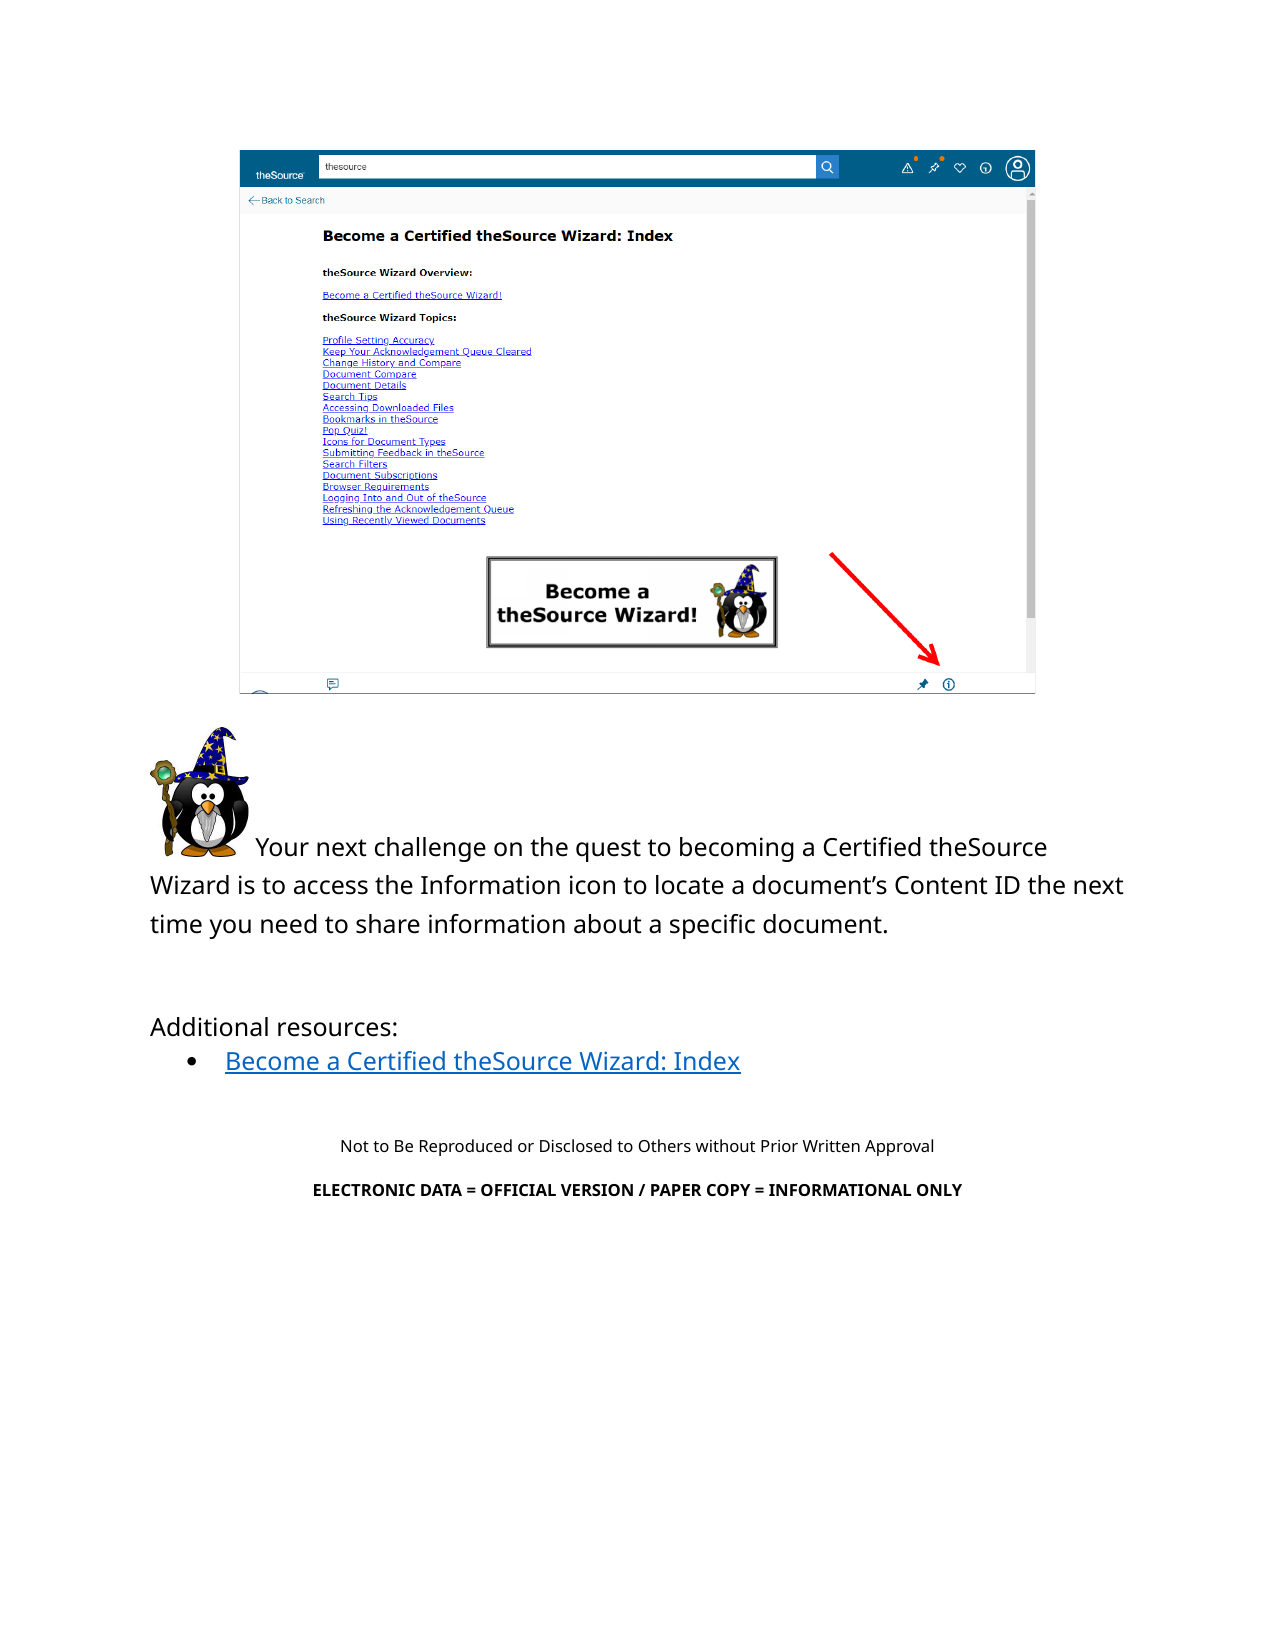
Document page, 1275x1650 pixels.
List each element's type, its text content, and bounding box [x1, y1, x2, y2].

text Your next challenge on the quest to becoming a Certified theSource Wizard is to access the Information icon to locate a document’s Content ID the next time you need to share information about a specific document. [150, 728, 1125, 940]
list Additional resources: [150, 1009, 1125, 1043]
picture [320, 156, 838, 178]
picture [150, 727, 249, 857]
list Become a Certified theSource Wizard: Index [187, 1043, 1125, 1077]
text Not to Be Reproduced or Disclosed to Others without Prior Written Approval [150, 1135, 1125, 1157]
picture [239, 188, 1036, 694]
text ELECTRONIC DATA = OFFICIAL VERSION / PAPER COPY = INFORMATIONAL ONLY [150, 1179, 1125, 1202]
